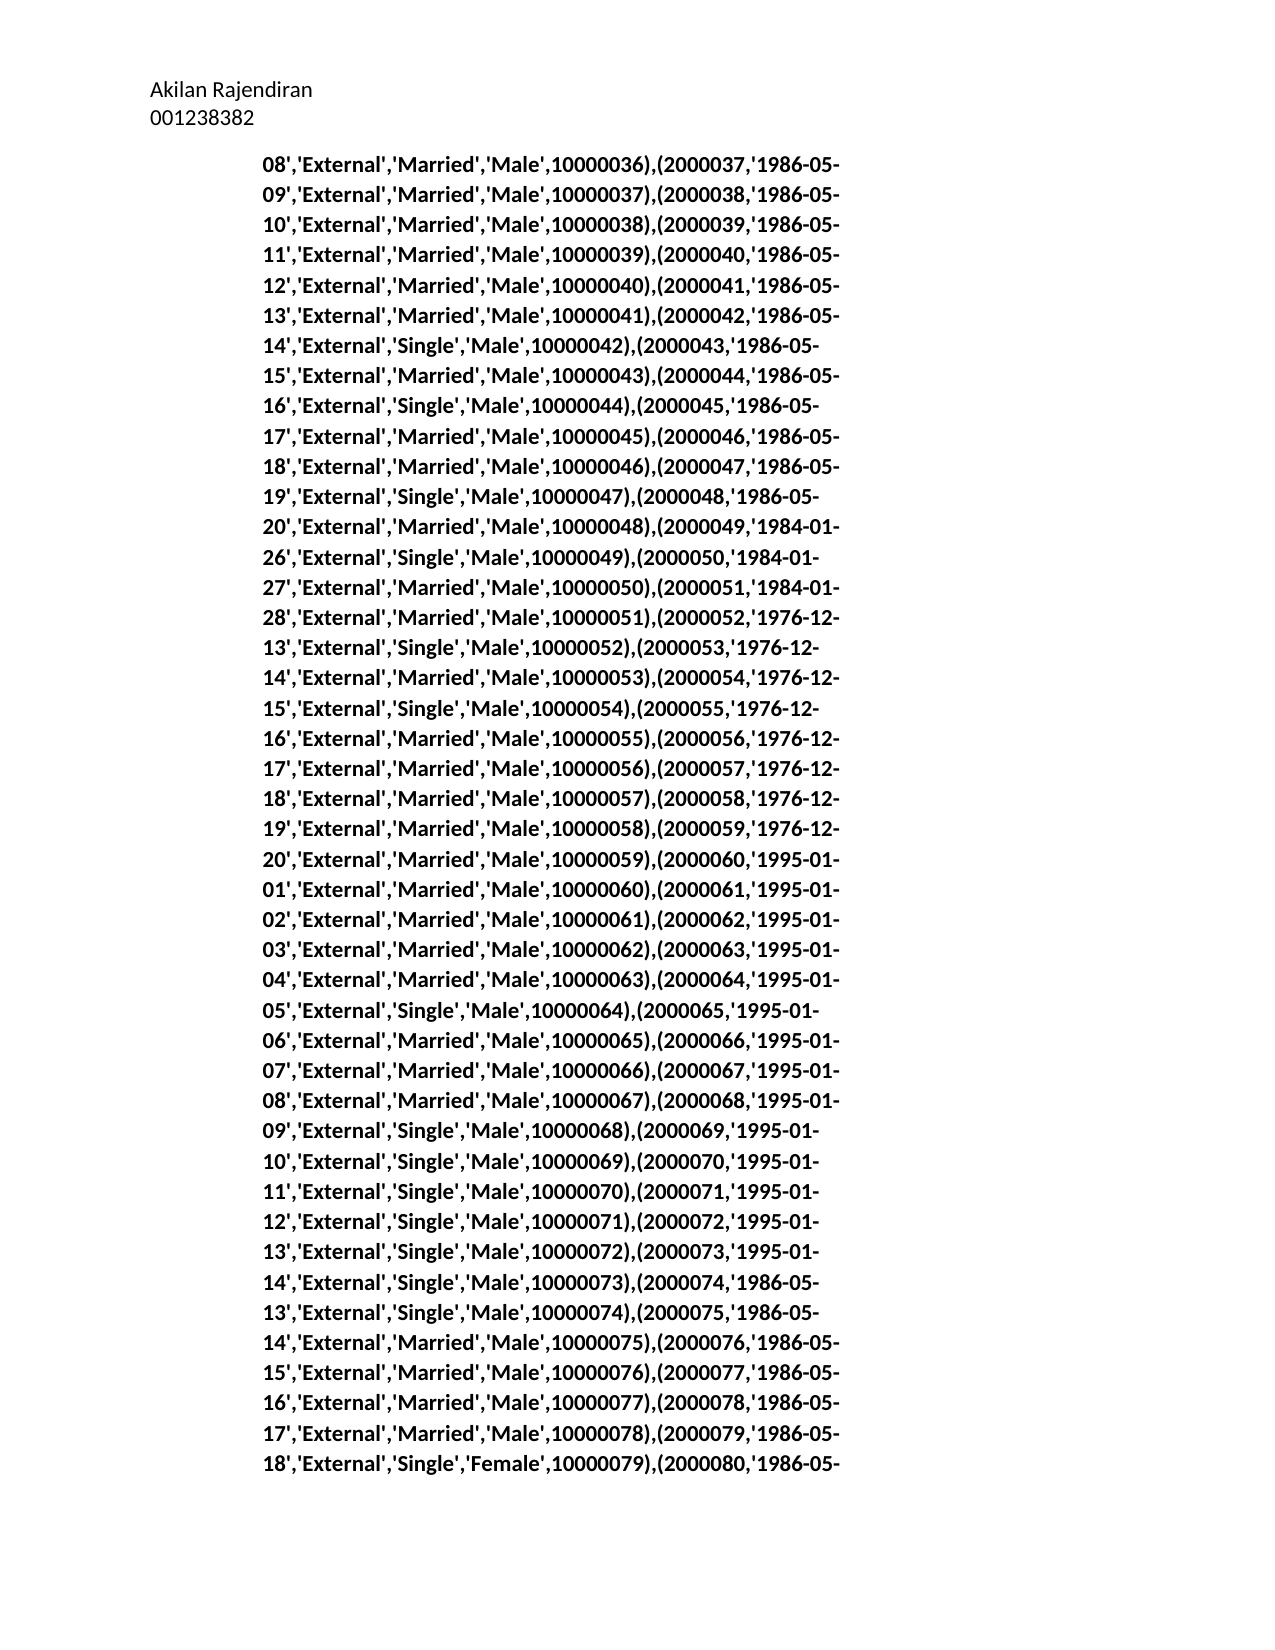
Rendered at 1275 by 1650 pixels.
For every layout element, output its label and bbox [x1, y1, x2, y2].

list [262, 150, 1125, 1477]
